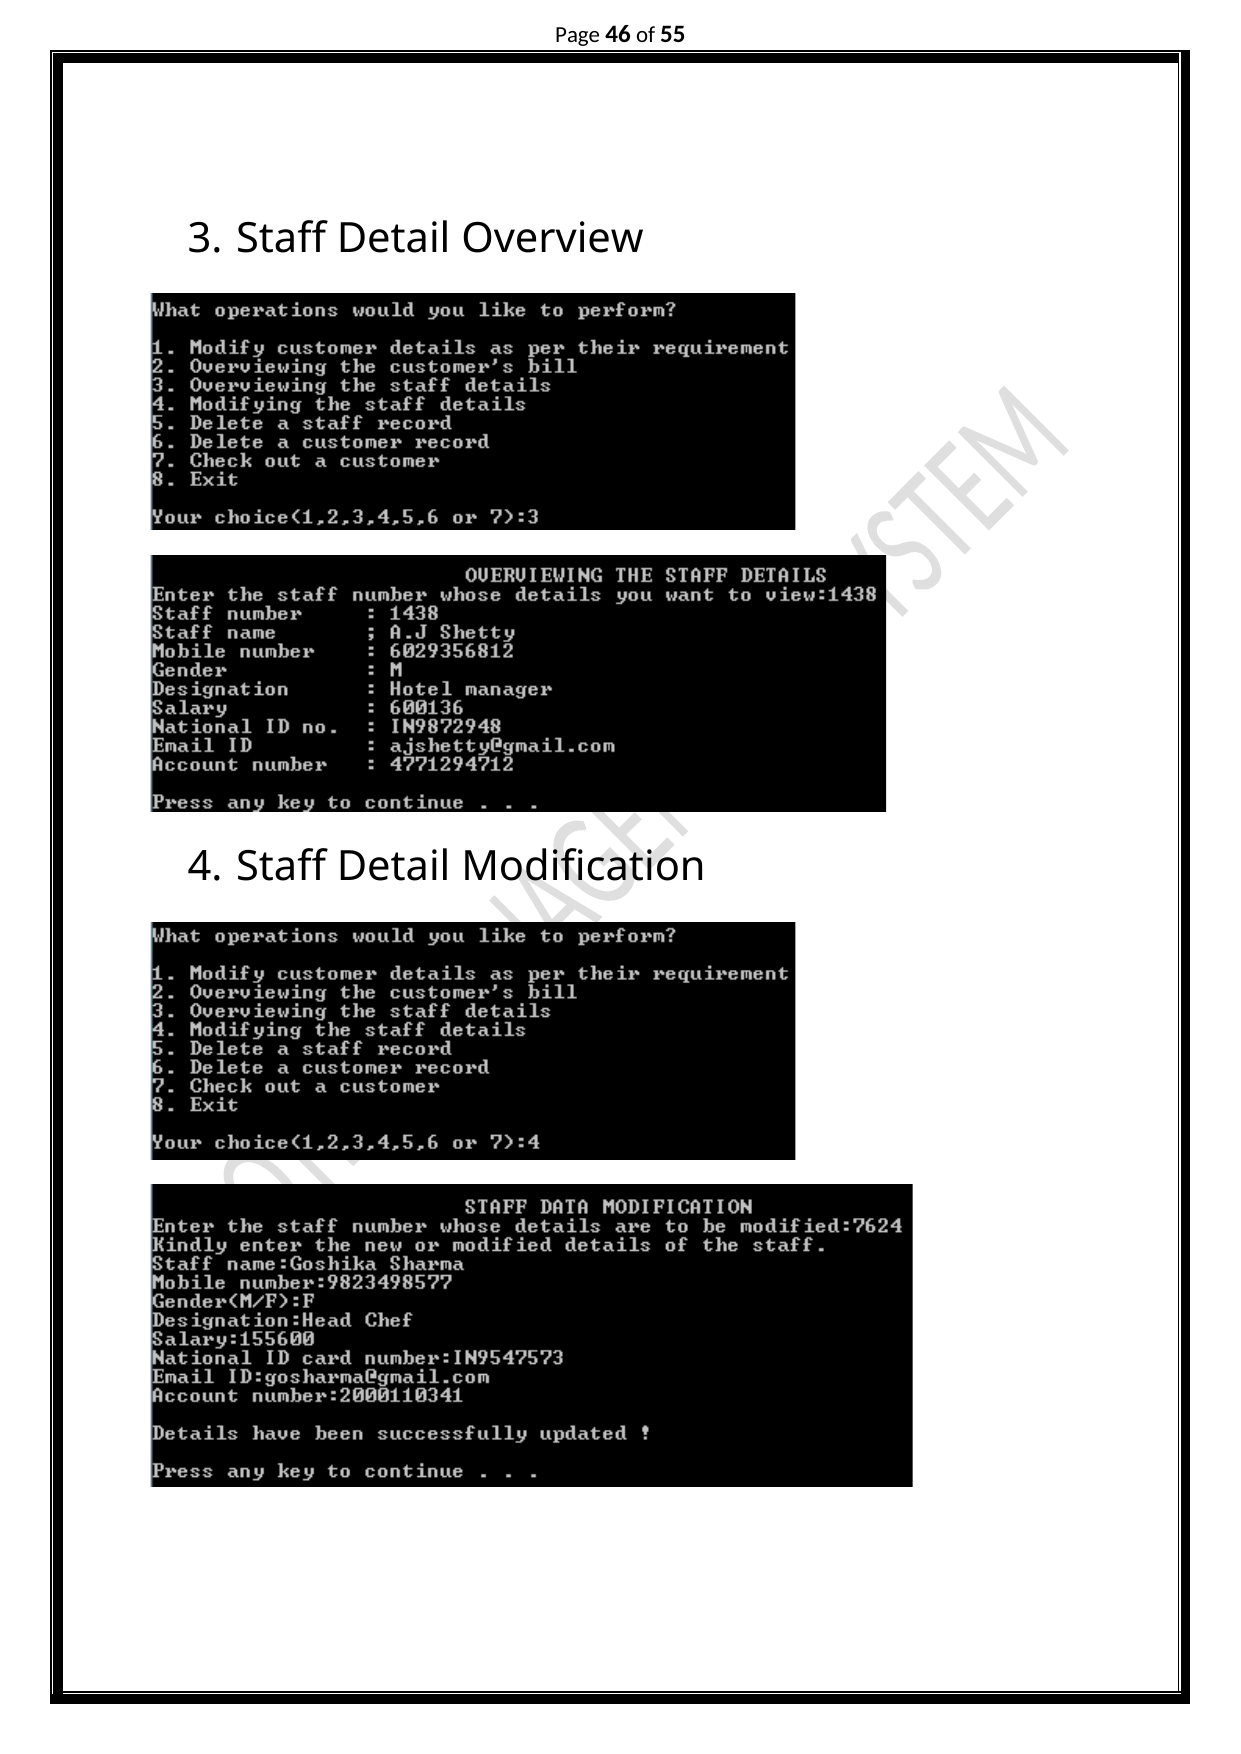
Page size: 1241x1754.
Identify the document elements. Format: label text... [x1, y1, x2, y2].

list Staff Detail Modification [187, 836, 1090, 893]
list Staff Detail Overview [187, 208, 1090, 265]
